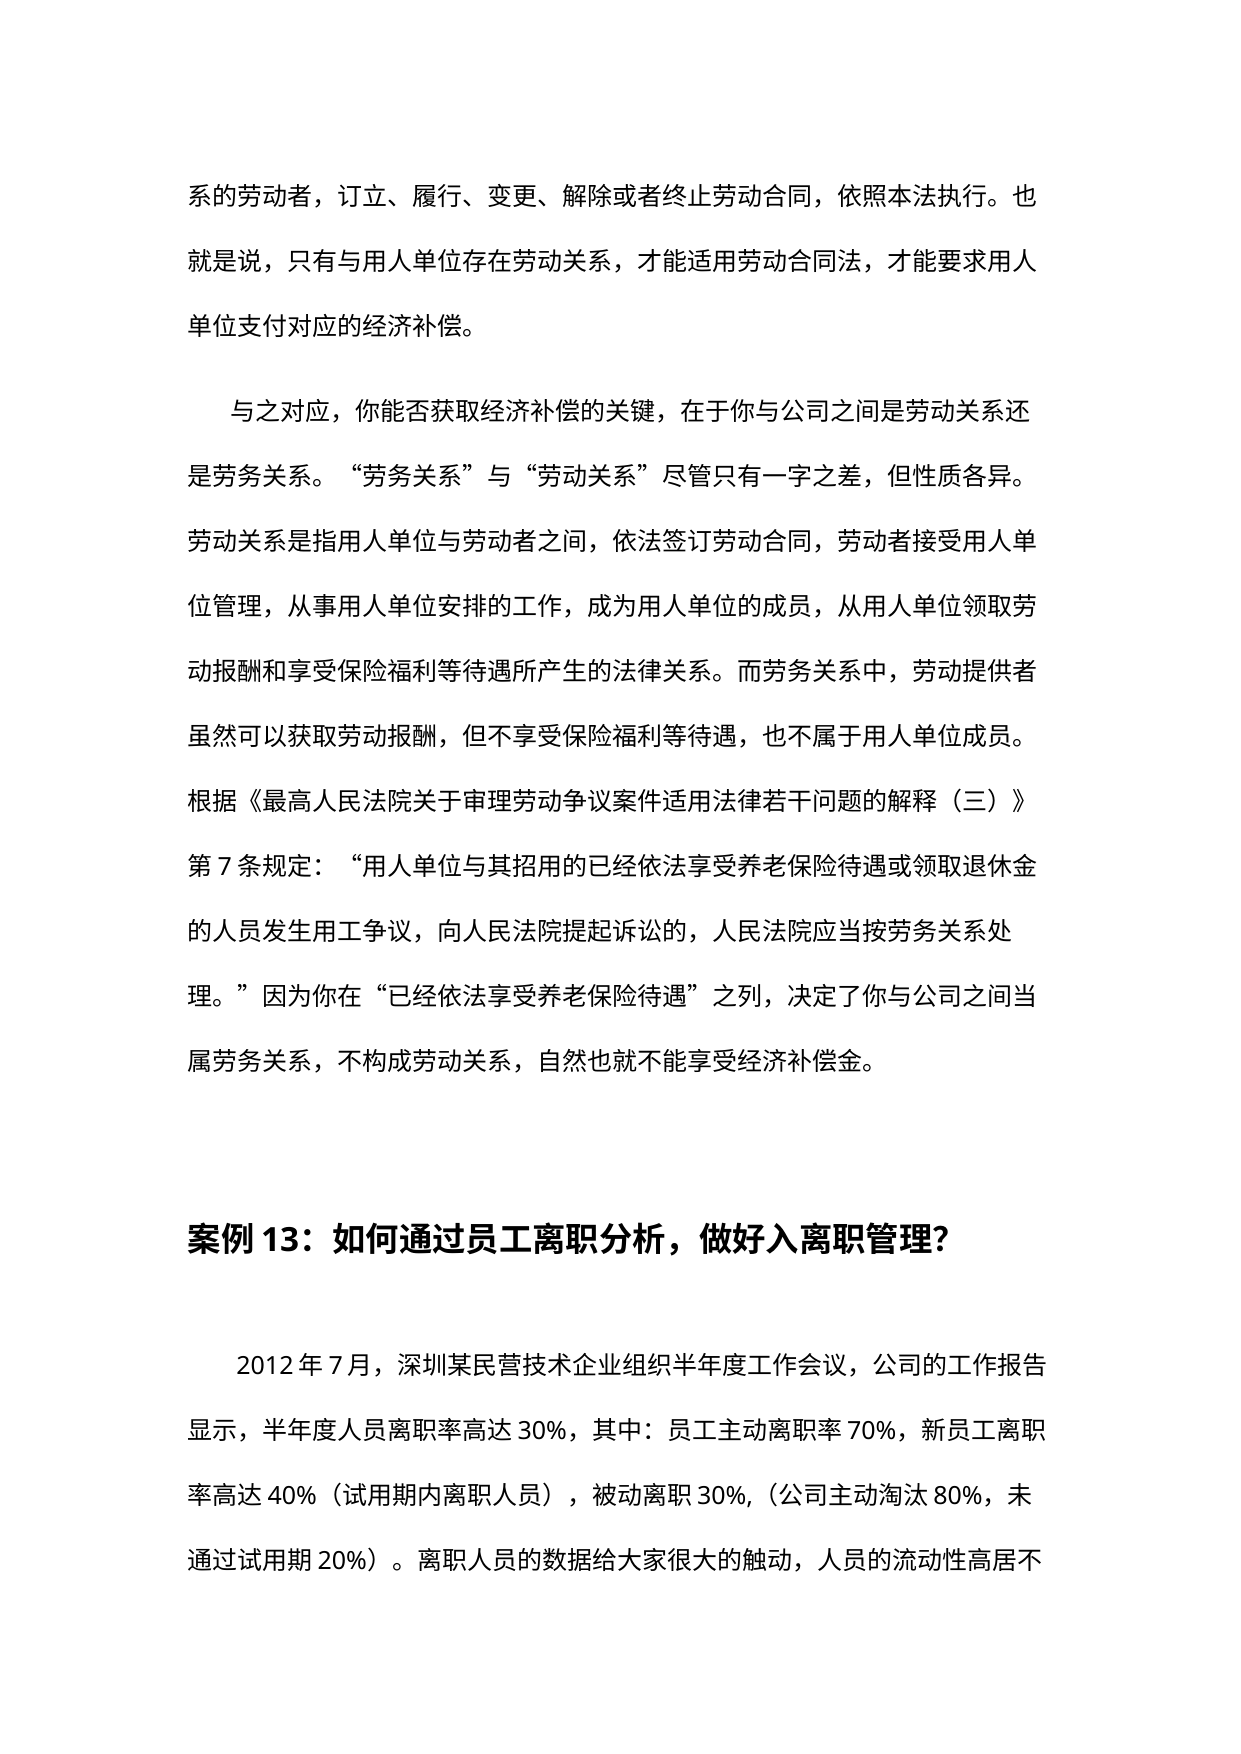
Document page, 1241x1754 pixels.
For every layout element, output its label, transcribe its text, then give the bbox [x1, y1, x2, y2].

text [187, 1331, 1053, 1591]
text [187, 162, 1053, 357]
subtitle 案例13：如何通过员工离职分析，做好入离职管理？ [187, 1204, 1053, 1269]
text 与之对应，你能否获取经济补偿的关键，在于你与公司之间是劳动关系还是劳务关系。“劳务关系”与“劳动关系”尽管只有一字之差，但性质各异。劳动关系是指用人单位与劳动者之间，依法签订劳动合同，劳动者接受用人单位管理，从事用人单位安排的工作，成为用人单位的成员，从用人单位领取劳动报酬和享受保险福利等待遇所产生的法律关系。而劳务关系中，劳动提供者虽然可以获取劳动报酬，但不享受保险福利等待遇，也不属于用人单位成员。根据《最高人民法院关于审理劳动争议案件适用法律若干问题的解释（三）》第7条规定：“用人单位与其招用的已经依法享受养老保险待遇或领取退休金的人员发生用工争议，向人民法院提起诉讼的，人民法院应当按劳务关系处理。”因为你在“已经依法享受养老保险待遇”之列，决定了你与公司之间当属劳务关系，不构成劳动关系，自然也就不能享受经济补偿金。 [187, 377, 1053, 1092]
